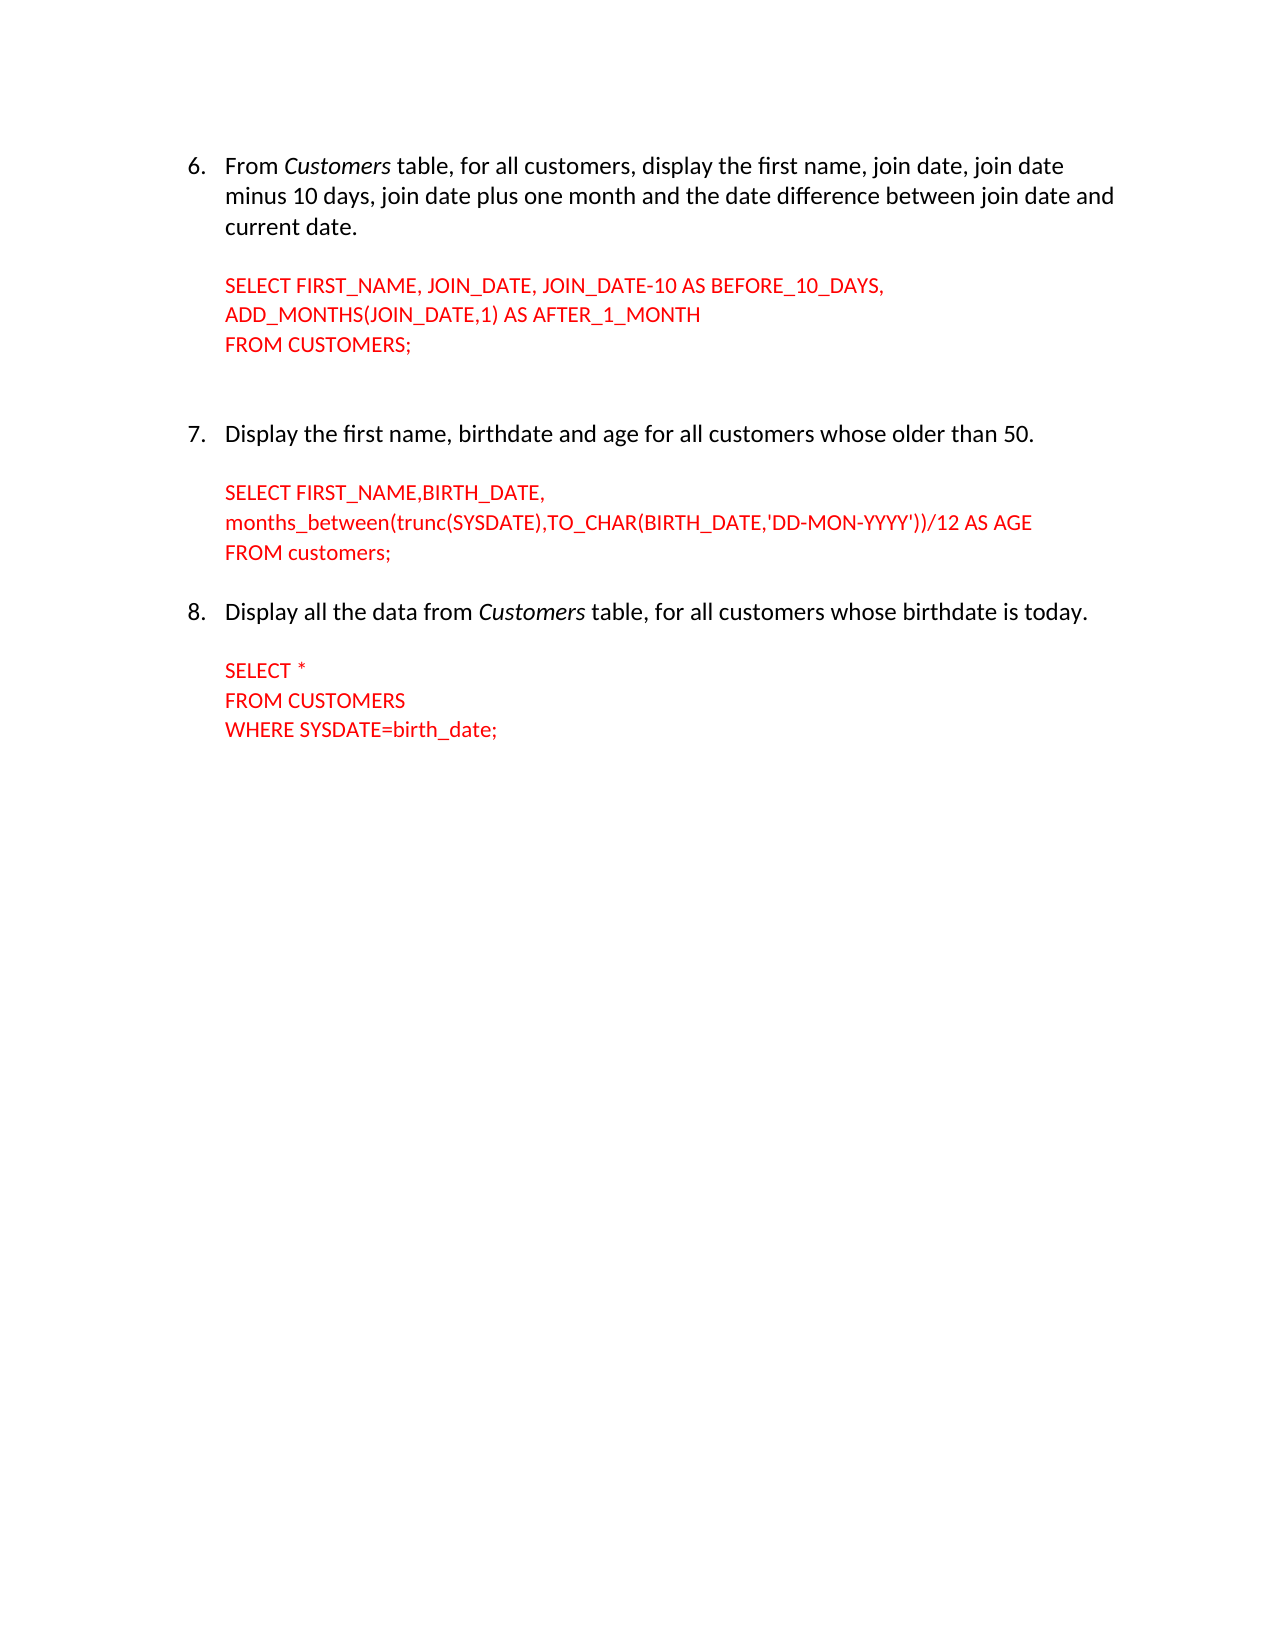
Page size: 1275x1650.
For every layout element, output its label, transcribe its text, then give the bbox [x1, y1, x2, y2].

list FROM customers; [225, 538, 1125, 566]
list FROM CUSTOMERS [225, 686, 1125, 714]
list Display the first name, birthdate and age for all customers whose older than 50. [187, 419, 1125, 449]
list Display all the data from Customers table, for all customers whose birthdate is today. [187, 597, 1125, 627]
list WHERE SYSDATE=birth_date; [225, 716, 1125, 744]
list SELECT * [225, 656, 1125, 684]
list From Customers table, for all customers, display the first name, join date, join date minus 10 days, join date plus one month and the date difference between join date and current date. [187, 150, 1125, 242]
list FROM CUSTOMERS; [225, 330, 1125, 358]
list SELECT FIRST_NAME,BIRTH_DATE, months_between(trunc(SYSDATE),TO_CHAR(BIRTH_DATE,'DD-MON-YYYY'))/12 AS AGE [225, 478, 1125, 536]
list SELECT FIRST_NAME, JOIN_DATE, JOIN_DATE-10 AS BEFORE_10_DAYS, ADD_MONTHS(JOIN_DATE,1) AS AFTER_1_MONTH [225, 271, 1125, 328]
